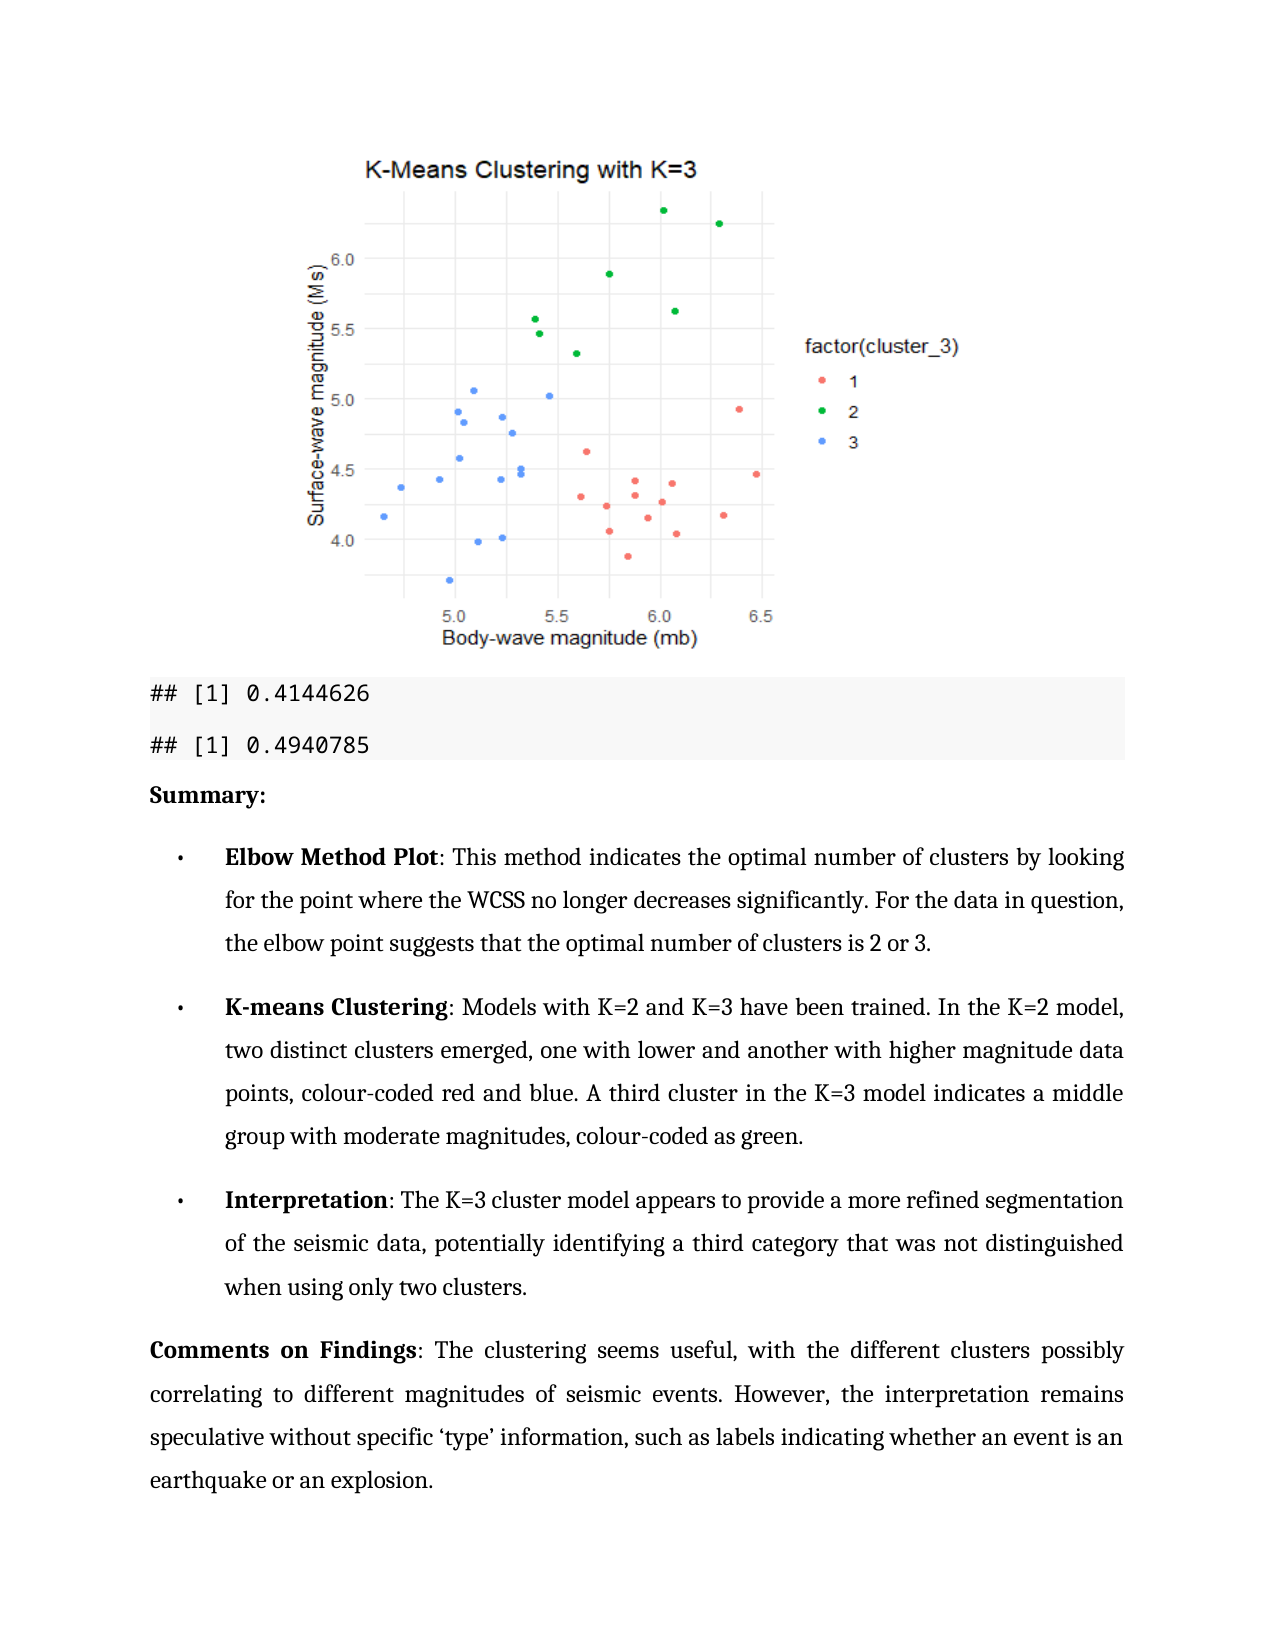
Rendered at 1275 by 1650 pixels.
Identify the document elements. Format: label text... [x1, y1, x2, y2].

text ## [1] 0.4940785 [150, 729, 1125, 760]
list Elbow Method Plot: This method indicates the optimal number of clusters by looking for the point where the WCSS no longer decreases significantly. For the data in question, the elbow point suggests that the optimal number of clusters is 2 or 3. [175, 843, 1125, 958]
list K-means Clustering: Models with K=2 and K=3 have been trained. In the K=2 model, two distinct clusters emerged, one with lower and another with higher magnitude data points, colour-coded red and blue. A third cluster in the K=3 model indicates a middle group with moderate magnitudes, colour-coded as green. [175, 993, 1125, 1151]
text Comments on Findings: The clustering seems useful, with the different clusters possibly correlating to different magnitudes of seismic events. However, the interpretation remains speculative without specific ‘type’ information, such as labels indicating whether an event is an earthquake or an explosion. [150, 1336, 1125, 1494]
list Interpretation: The K=3 cluster model appears to provide a more refined segmentation of the seismic data, potentially identifying a third category that was not distinguished when using only two clusters. [175, 1186, 1125, 1301]
text Summary: [150, 781, 1125, 809]
picture [295, 150, 980, 658]
text ## [1] 0.4144626 [150, 677, 1125, 708]
